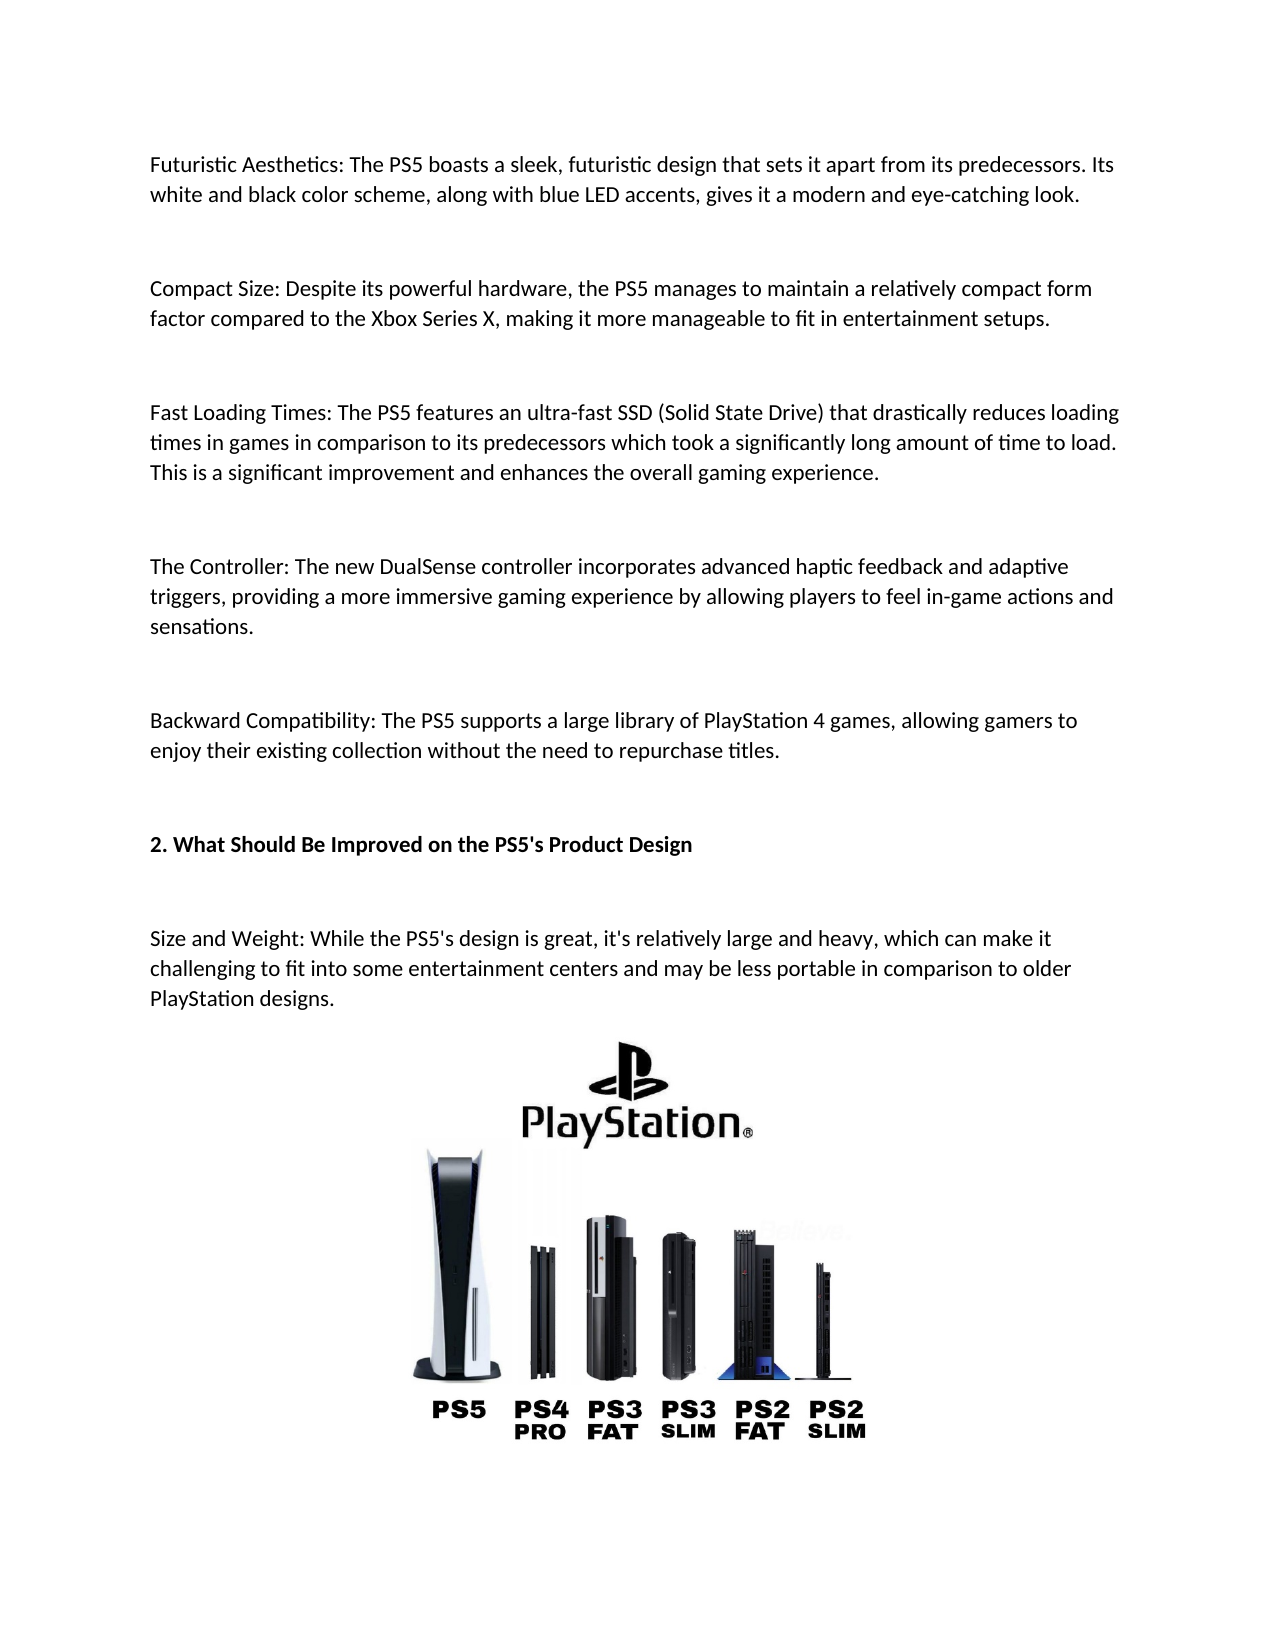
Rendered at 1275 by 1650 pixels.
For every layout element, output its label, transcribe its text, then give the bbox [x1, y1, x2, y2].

text The Controller: The new DualSense controller incorporates advanced haptic feedback and adaptive triggers, providing a more immersive gaming experience by allowing players to feel in-game actions and sensations. [150, 552, 1125, 641]
text Backward Compatibility: The PS5 supports a large library of PlayStation 4 games, allowing gamers to enjoy their existing collection without the need to repurchase titles. [150, 706, 1125, 764]
text 2. What Should Be Improved on the PS5's Product Design [150, 830, 1125, 858]
text Size and Weight: While the PS5's design is great, it's relatively large and heavy, which can make it challenging to fit into some entertainment centers and may be less portable in comparison to older PlayStation designs. [150, 924, 1125, 1012]
text Fast Loading Times: The PS5 features an ultra-fast SSD (Solid State Drive) that drastically reduces loading times in games in comparison to its predecessors which took a significantly long amount of time to load. This is a significant improvement and enhances the overall gaming experience. [150, 398, 1125, 486]
text Futuristic Aesthetics: The PS5 boasts a sleek, futuristic design that sets it apart from its predecessors. Its white and black color scheme, along with blue LED accents, gives it a modern and eye-catching look. [150, 150, 1125, 208]
picture [397, 1031, 878, 1492]
text Compact Size: Despite its powerful hardware, the PS5 manages to maintain a relatively compact form factor compared to the Xbox Series X, making it more manageable to fit in entertainment setups. [150, 274, 1125, 332]
